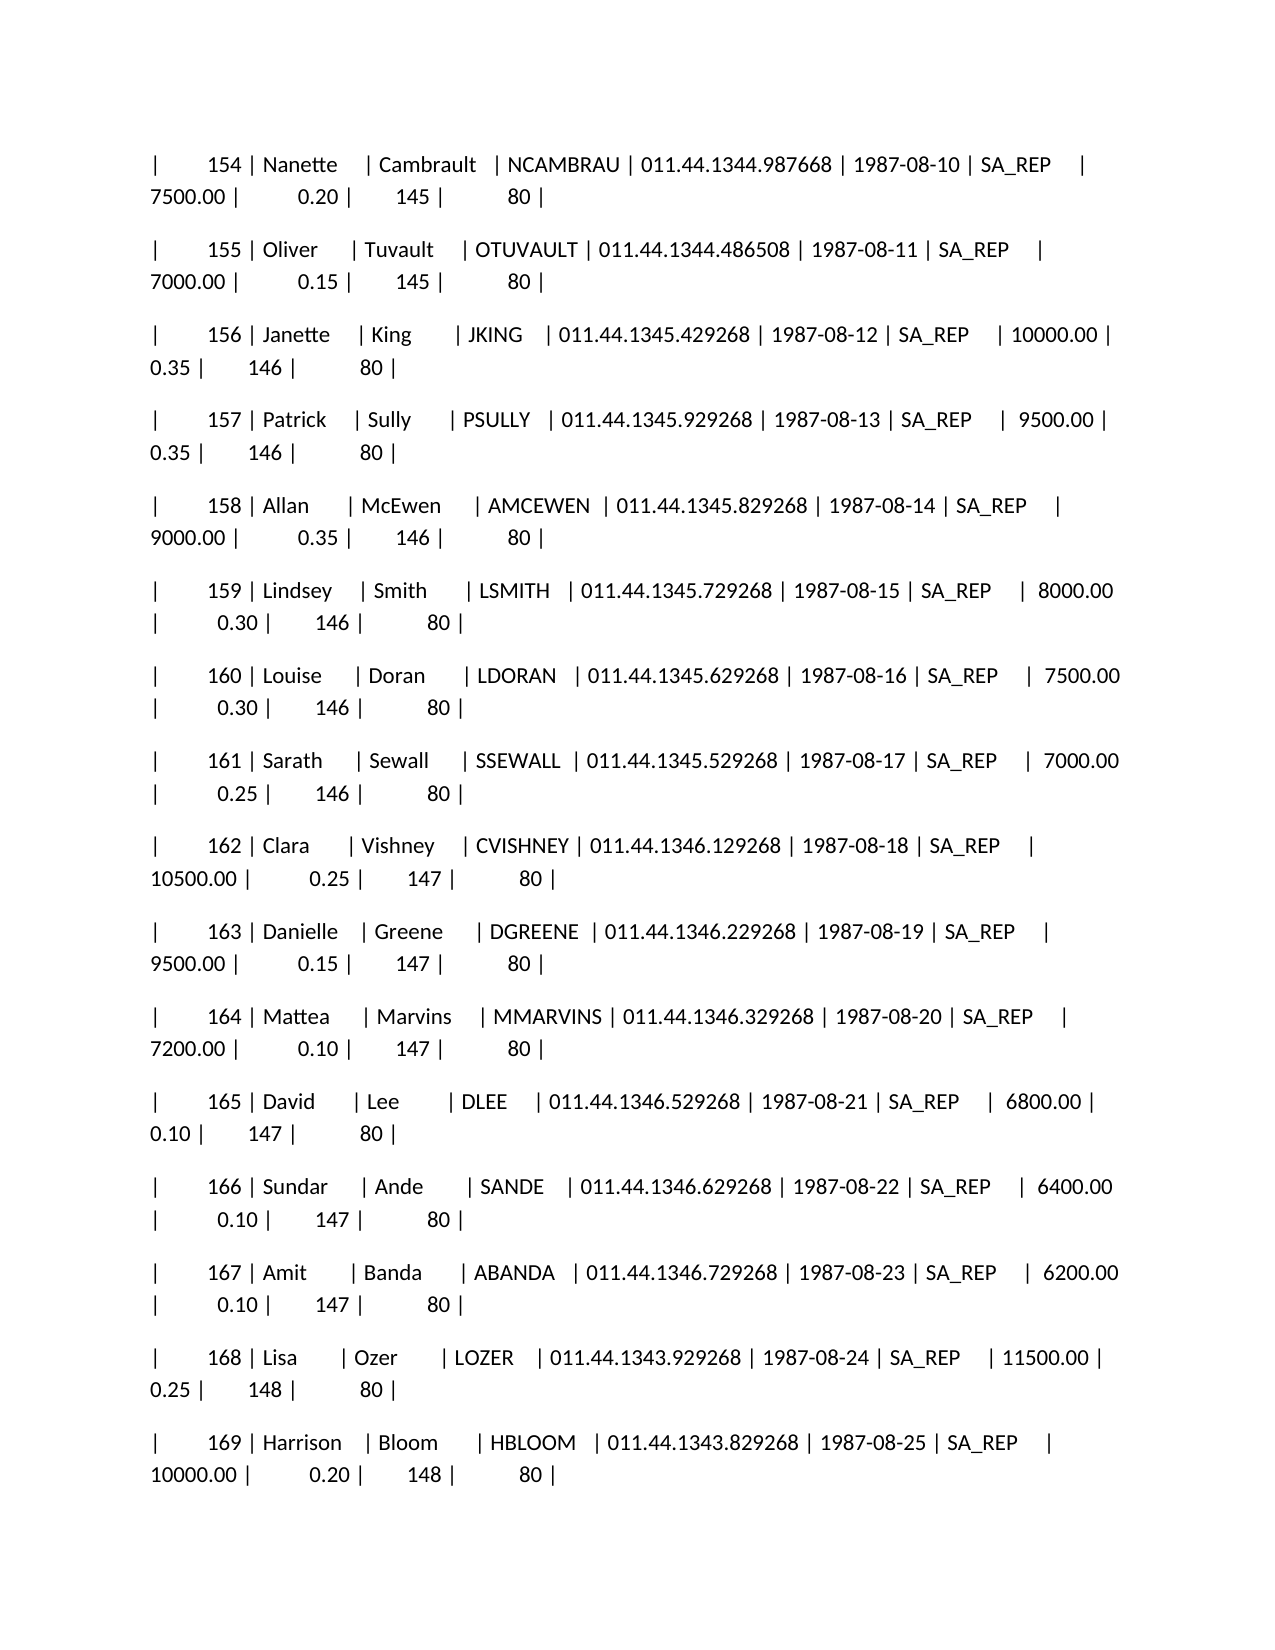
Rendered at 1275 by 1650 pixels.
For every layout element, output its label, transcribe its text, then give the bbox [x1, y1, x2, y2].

text | 159 | Lindsey | Smith | LSMITH | 011.44.1345.729268 | 1987-08-15 | SA_REP | 8000.00 | 0.30 | 146 | 80 | [150, 576, 1125, 636]
text | 157 | Patrick | Sully | PSULLY | 011.44.1345.929268 | 1987-08-13 | SA_REP | 9500.00 | 0.35 | 146 | 80 | [150, 406, 1125, 466]
text | 166 | Sundar | Ande | SANDE | 011.44.1346.629268 | 1987-08-22 | SA_REP | 6400.00 | 0.10 | 147 | 80 | [150, 1172, 1125, 1233]
text | 160 | Louise | Doran | LDORAN | 011.44.1345.629268 | 1987-08-16 | SA_REP | 7500.00 | 0.30 | 146 | 80 | [150, 661, 1125, 721]
text | 169 | Harrison | Bloom | HBLOOM | 011.44.1343.829268 | 1987-08-25 | SA_REP | 10000.00 | 0.20 | 148 | 80 | [150, 1428, 1125, 1488]
text | 158 | Allan | McEwen | AMCEWEN | 011.44.1345.829268 | 1987-08-14 | SA_REP | 9000.00 | 0.35 | 146 | 80 | [150, 491, 1125, 551]
text | 161 | Sarath | Sewall | SSEWALL | 011.44.1345.529268 | 1987-08-17 | SA_REP | 7000.00 | 0.25 | 146 | 80 | [150, 746, 1125, 807]
text | 165 | David | Lee | DLEE | 011.44.1346.529268 | 1987-08-21 | SA_REP | 6800.00 | 0.10 | 147 | 80 | [150, 1087, 1125, 1147]
text | 168 | Lisa | Ozer | LOZER | 011.44.1343.929268 | 1987-08-24 | SA_REP | 11500.00 | 0.25 | 148 | 80 | [150, 1343, 1125, 1403]
text | 164 | Mattea | Marvins | MMARVINS | 011.44.1346.329268 | 1987-08-20 | SA_REP | 7200.00 | 0.10 | 147 | 80 | [150, 1002, 1125, 1062]
text | 163 | Danielle | Greene | DGREENE | 011.44.1346.229268 | 1987-08-19 | SA_REP | 9500.00 | 0.15 | 147 | 80 | [150, 917, 1125, 977]
text | 154 | Nanette | Cambrault | NCAMBRAU | 011.44.1344.987668 | 1987-08-10 | SA_REP | 7500.00 | 0.20 | 145 | 80 | [150, 150, 1125, 210]
text | 162 | Clara | Vishney | CVISHNEY | 011.44.1346.129268 | 1987-08-18 | SA_REP | 10500.00 | 0.25 | 147 | 80 | [150, 832, 1125, 892]
text | 155 | Oliver | Tuvault | OTUVAULT | 011.44.1344.486508 | 1987-08-11 | SA_REP | 7000.00 | 0.15 | 145 | 80 | [150, 235, 1125, 295]
text | 167 | Amit | Banda | ABANDA | 011.44.1346.729268 | 1987-08-23 | SA_REP | 6200.00 | 0.10 | 147 | 80 | [150, 1258, 1125, 1318]
text | 156 | Janette | King | JKING | 011.44.1345.429268 | 1987-08-12 | SA_REP | 10000.00 | 0.35 | 146 | 80 | [150, 320, 1125, 381]
